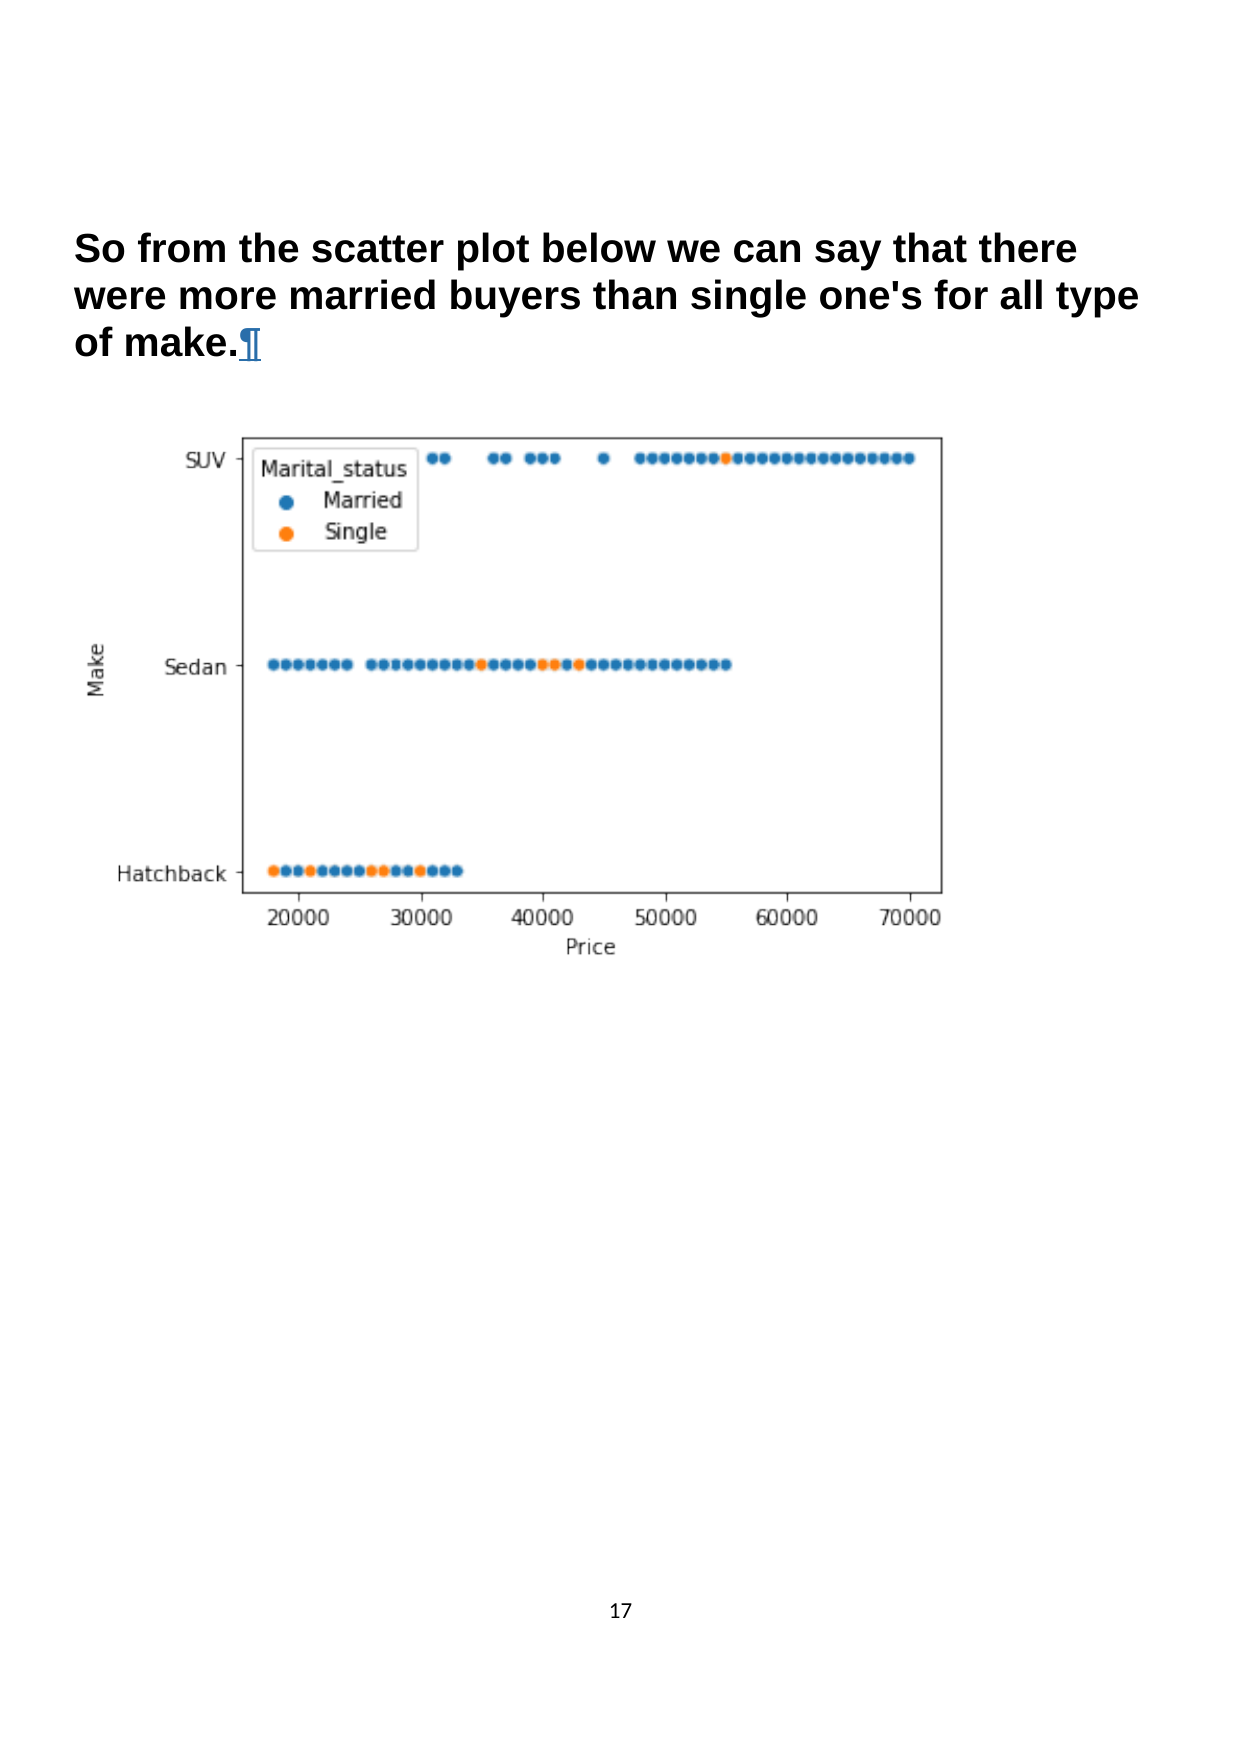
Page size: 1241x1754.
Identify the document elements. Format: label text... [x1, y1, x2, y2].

picture [73, 425, 955, 972]
subtitle So from the scatter plot below we can say that there were more married buyers than single one's for all type of make.¶ [74, 224, 1167, 365]
